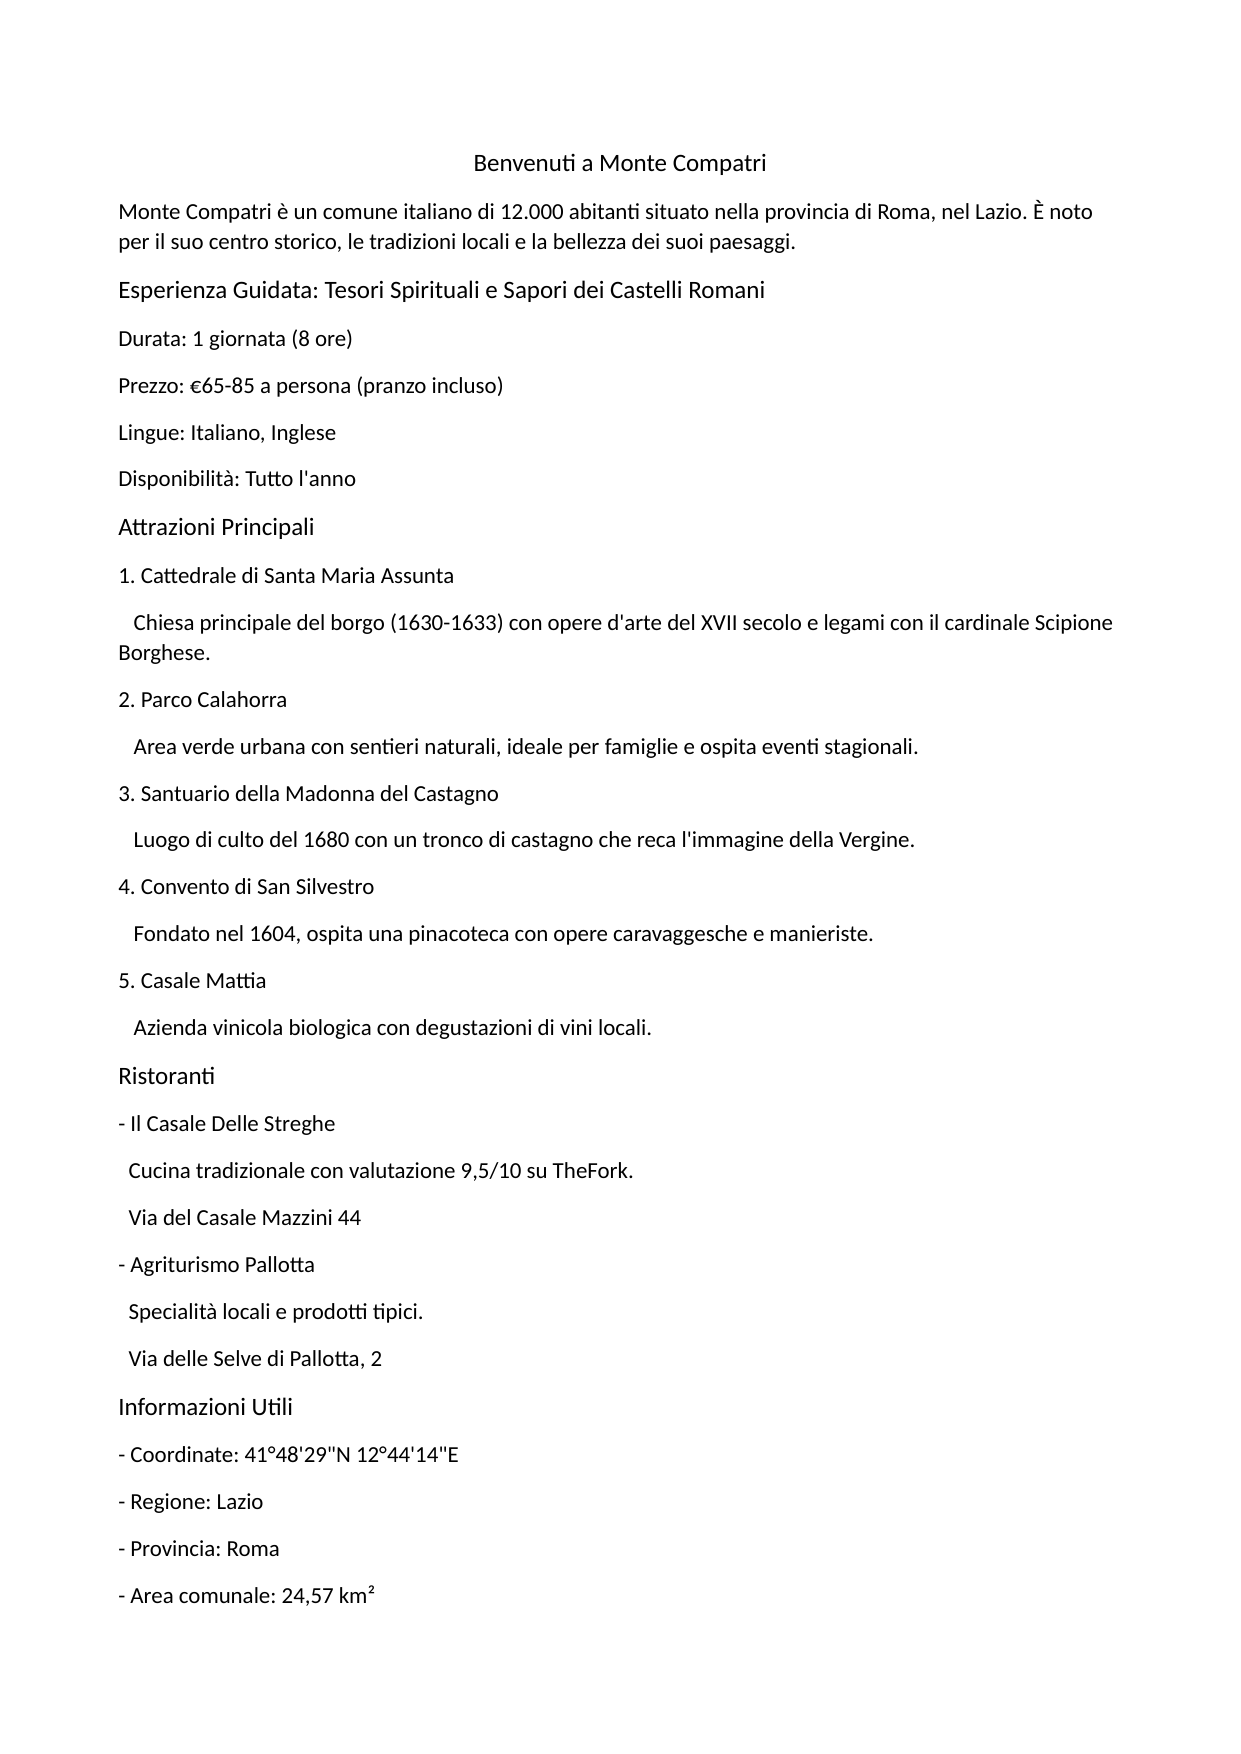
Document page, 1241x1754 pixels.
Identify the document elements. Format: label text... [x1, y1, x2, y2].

text Specialità locali e prodotti tipici. [118, 1297, 1122, 1325]
text Durata: 1 giornata (8 ore) [118, 324, 1122, 352]
text Prezzo: €65-85 a persona (pranzo incluso) [118, 371, 1122, 399]
text Disponibilità: Tutto l'anno [118, 464, 1122, 492]
text - Coordinate: 41°48'29"N 12°44'14"E [118, 1440, 1122, 1468]
text 3. Santuario della Madonna del Castagno [118, 779, 1122, 807]
text Chiesa principale del borgo (1630-1633) con opere d'arte del XVII secolo e legami con il cardinale Scipione Borghese. [118, 608, 1122, 666]
text 4. Convento di San Silvestro [118, 872, 1122, 900]
text 1. Cattedrale di Santa Maria Assunta [118, 561, 1122, 589]
text - Regione: Lazio [118, 1487, 1122, 1515]
text Area verde urbana con sentieri naturali, ideale per famiglie e ospita eventi stagionali. [118, 732, 1122, 760]
text 2. Parco Calahorra [118, 685, 1122, 713]
text - Provincia: Roma [118, 1534, 1122, 1562]
text 5. Casale Mattia [118, 966, 1122, 994]
text Esperienza Guidata: Tesori Spirituali e Sapori dei Castelli Romani [118, 274, 1122, 305]
text Lingue: Italiano, Inglese [118, 418, 1122, 446]
text Benvenuti a Monte Compatri [118, 148, 1122, 178]
text Luogo di culto del 1680 con un tronco di castagno che reca l'immagine della Vergine. [118, 826, 1122, 853]
text Ristoranti [118, 1060, 1122, 1090]
text Via del Casale Mazzini 44 [118, 1203, 1122, 1231]
text - Area comunale: 24,57 km² [118, 1581, 1122, 1609]
text Azienda vinicola biologica con degustazioni di vini locali. [118, 1013, 1122, 1041]
text - Il Casale Delle Streghe [118, 1109, 1122, 1137]
text - Agriturismo Pallotta [118, 1250, 1122, 1278]
text Cucina tradizionale con valutazione 9,5/10 su TheFork. [118, 1156, 1122, 1184]
text Informazioni Utili [118, 1391, 1122, 1421]
text Fondato nel 1604, ospita una pinacoteca con opere caravaggesche e manieriste. [118, 919, 1122, 947]
text Attrazioni Principali [118, 511, 1122, 542]
text Monte Compatri è un comune italiano di 12.000 abitanti situato nella provincia di Roma, nel Lazio. È noto per il suo centro storico, le tradizioni locali e la bellezza dei suoi paesaggi. [118, 197, 1122, 255]
text Via delle Selve di Pallotta, 2 [118, 1344, 1122, 1372]
